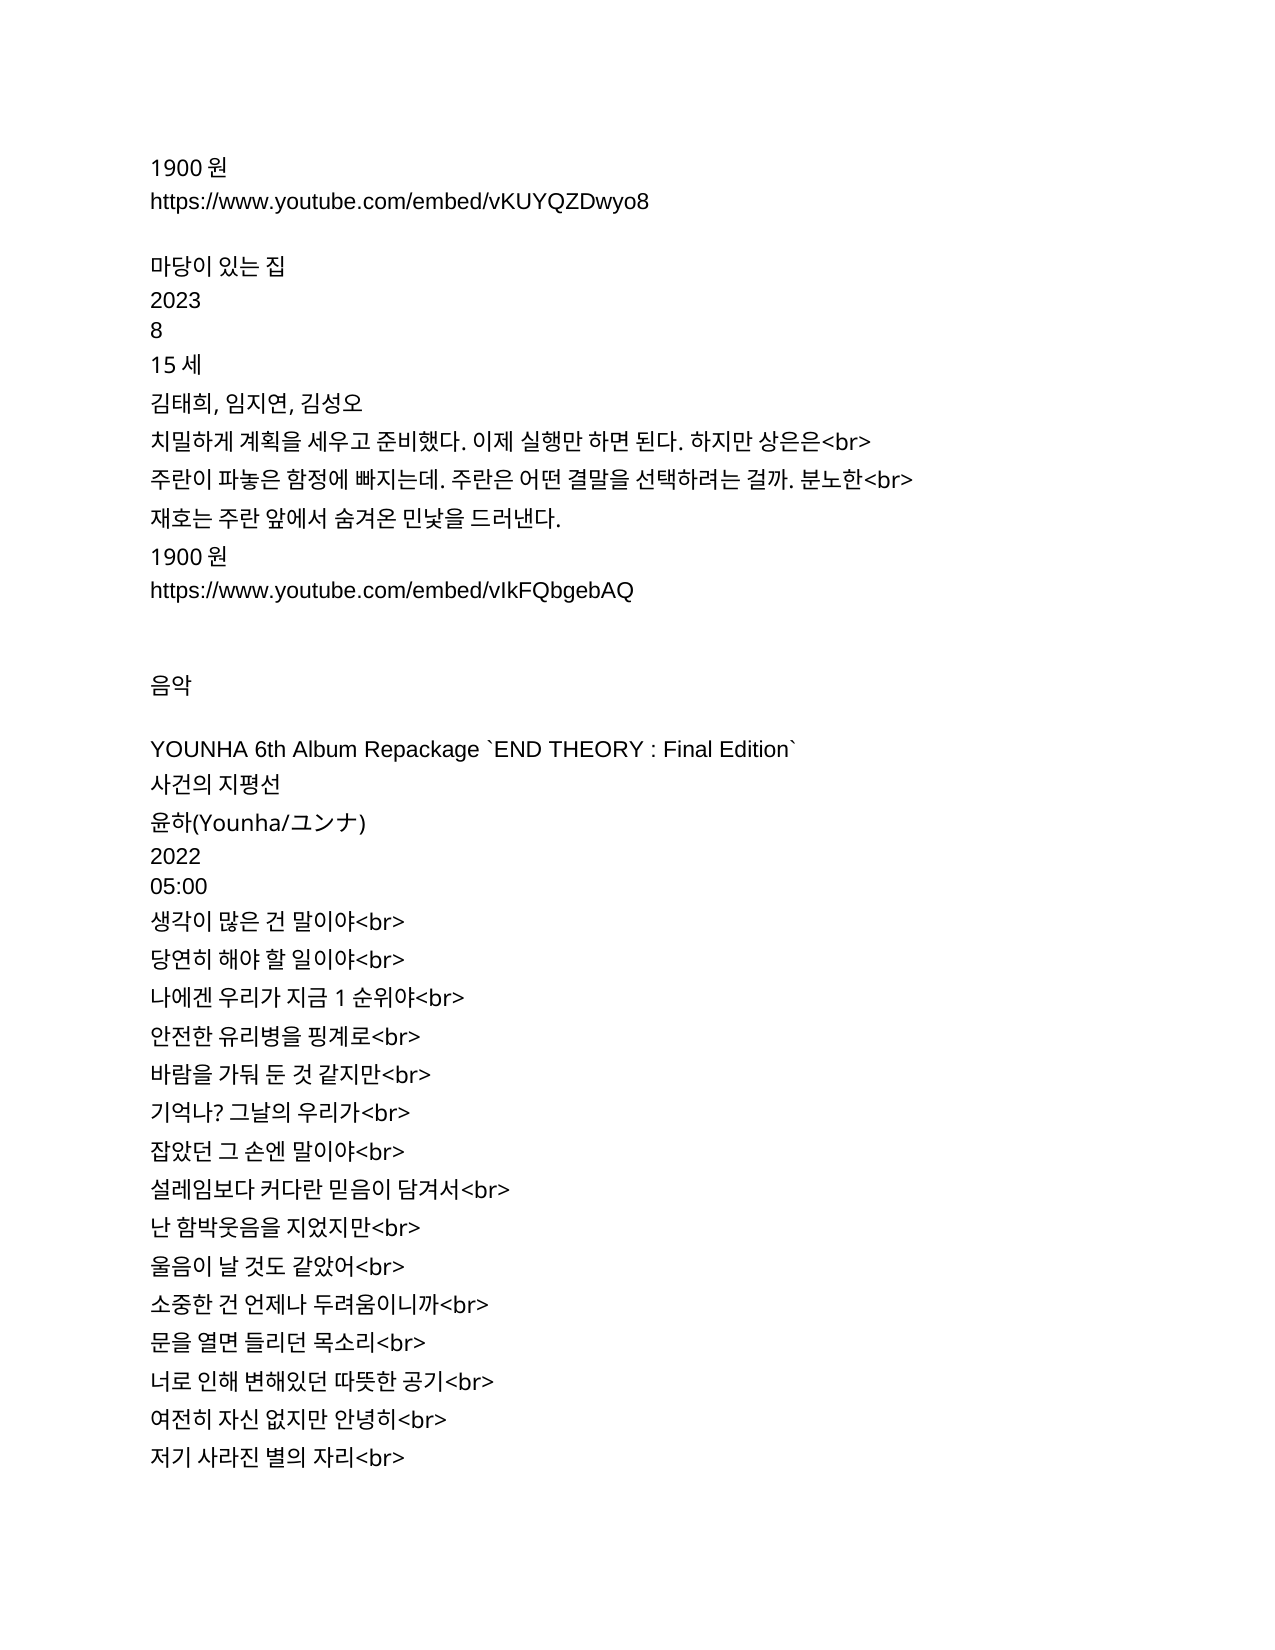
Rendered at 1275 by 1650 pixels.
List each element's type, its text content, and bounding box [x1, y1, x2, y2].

text 생각이 많은 건 말이야<br> [150, 903, 1125, 937]
text 문을 열면 들리던 목소리<br> [150, 1325, 1125, 1358]
text 재호는 주란 앞에서 숨겨온 민낯을 드러낸다. [150, 501, 1125, 534]
text 치밀하게 계획을 세우고 준비했다. 이제 실행만 하면 된다. 하지만 상은은<br> [150, 424, 1125, 457]
text 15세 [150, 347, 1125, 381]
text 1900원 [150, 150, 1125, 183]
text 소중한 건 언제나 두려움이니까<br> [150, 1287, 1125, 1320]
text 음악 [150, 668, 1125, 701]
text 주란이 파놓은 함정에 빠지는데. 주란은 어떤 결말을 선택하려는 걸까. 분노한<br> [150, 462, 1125, 496]
text 2023 [150, 287, 1125, 313]
text 저기 사라진 별의 자리<br> [150, 1440, 1125, 1473]
text 당연히 해야 할 일이야<br> [150, 942, 1125, 975]
text 여전히 자신 없지만 안녕히<br> [150, 1402, 1125, 1435]
text 잡았던 그 손엔 말이야<br> [150, 1133, 1125, 1167]
text 윤하(Younha/ユンナ) [150, 804, 1125, 838]
text 너로 인해 변해있던 따뜻한 공기<br> [150, 1363, 1125, 1397]
text 울음이 날 것도 같았어<br> [150, 1248, 1125, 1282]
text 안전한 유리병을 핑계로<br> [150, 1018, 1125, 1052]
text 김태희, 임지연, 김성오 [150, 386, 1125, 419]
text 설레임보다 커다란 믿음이 담겨서<br> [150, 1172, 1125, 1205]
text YOUNHA 6th Album Repackage `END THEORY : Final Edition` [150, 736, 1125, 763]
text 기억나? 그날의 우리가<br> [150, 1095, 1125, 1128]
text 05:00 [150, 873, 1125, 899]
text 바람을 가둬 둔 것 같지만<br> [150, 1057, 1125, 1090]
text 1900원 [150, 539, 1125, 572]
text 난 함박웃음을 지었지만<br> [150, 1210, 1125, 1243]
text 나에겐 우리가 지금 1순위야<br> [150, 980, 1125, 1013]
text https://www.youtube.com/embed/vIkFQbgebAQ [150, 577, 1125, 604]
text 마당이 있는 집 [150, 249, 1125, 282]
text 8 [150, 317, 1125, 343]
text 사건의 지평선 [150, 766, 1125, 800]
text 2022 [150, 843, 1125, 869]
text https://www.youtube.com/embed/vKUYQZDwyo8 [150, 188, 1125, 215]
